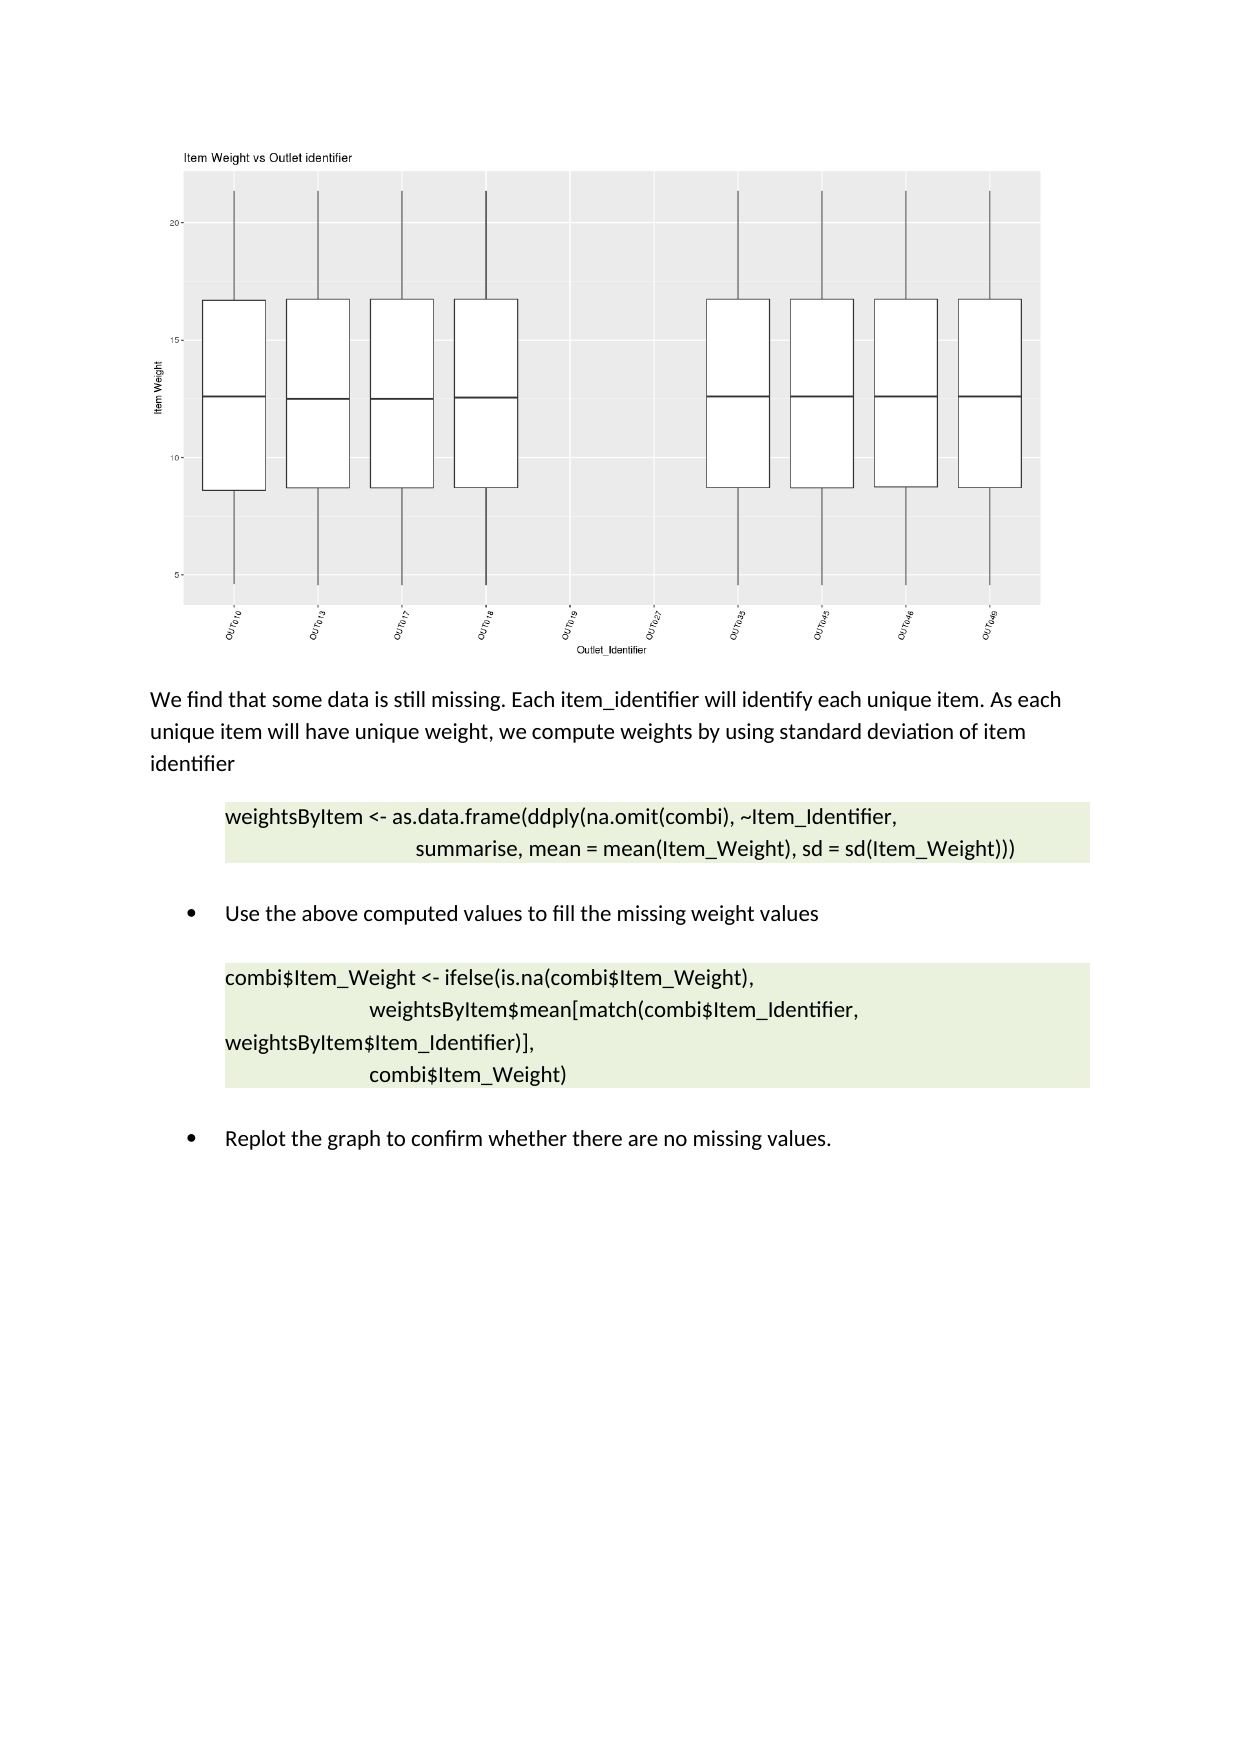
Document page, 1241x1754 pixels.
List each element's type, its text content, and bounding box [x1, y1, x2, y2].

text We find that some data is still missing. Each item_identifier will identify each unique item. As each unique item will have unique weight, we compute weights by using standard deviation of item identifier [150, 685, 1090, 777]
list weightsByItem$mean[match(combi$Item_Identifier, weightsByItem$Item_Identifier)], [225, 996, 1090, 1056]
list weightsByItem <- as.data.frame(ddply(na.omit(combi), ~Item_Identifier, [225, 802, 1090, 830]
picture [150, 150, 1045, 660]
list summarise, mean = mean(Item_Weight), sd = sd(Item_Weight))) [225, 834, 1090, 863]
list combi$Item_Weight <- ifelse(is.na(combi$Item_Weight), [225, 963, 1090, 991]
list Replot the graph to confirm whether there are no missing values. [187, 1124, 1090, 1152]
list combi$Item_Weight) [225, 1060, 1090, 1088]
list Use the above computed values to fill the missing weight values [187, 899, 1090, 927]
